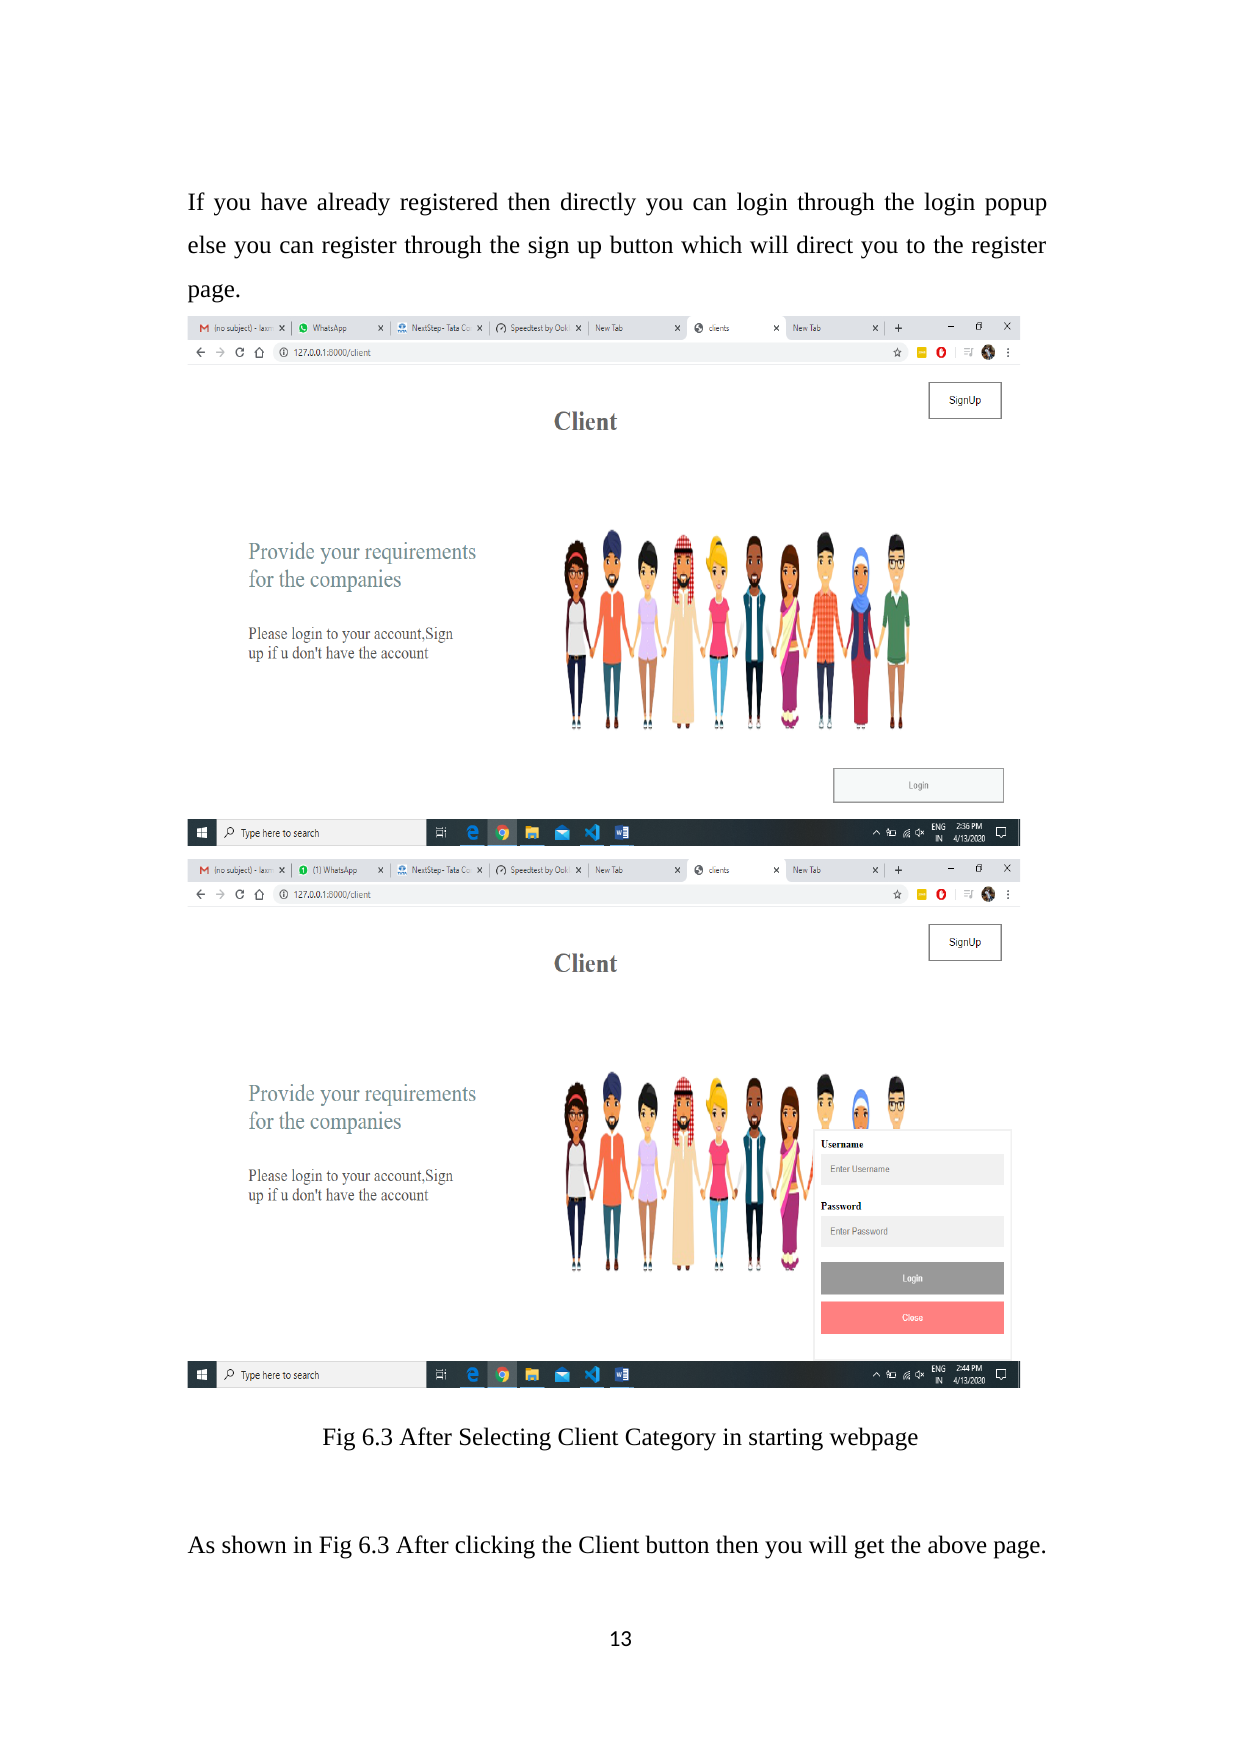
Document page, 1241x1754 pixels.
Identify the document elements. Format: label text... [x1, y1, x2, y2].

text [187, 187, 1048, 1393]
text As shown in Fig 6.3 After clicking the Client button then you will get the above page. [187, 1530, 1048, 1558]
picture [187, 316, 1021, 846]
text Fig 6.3 After Selecting Client Category in starting webpage [187, 1422, 1053, 1451]
picture [187, 859, 1021, 1388]
